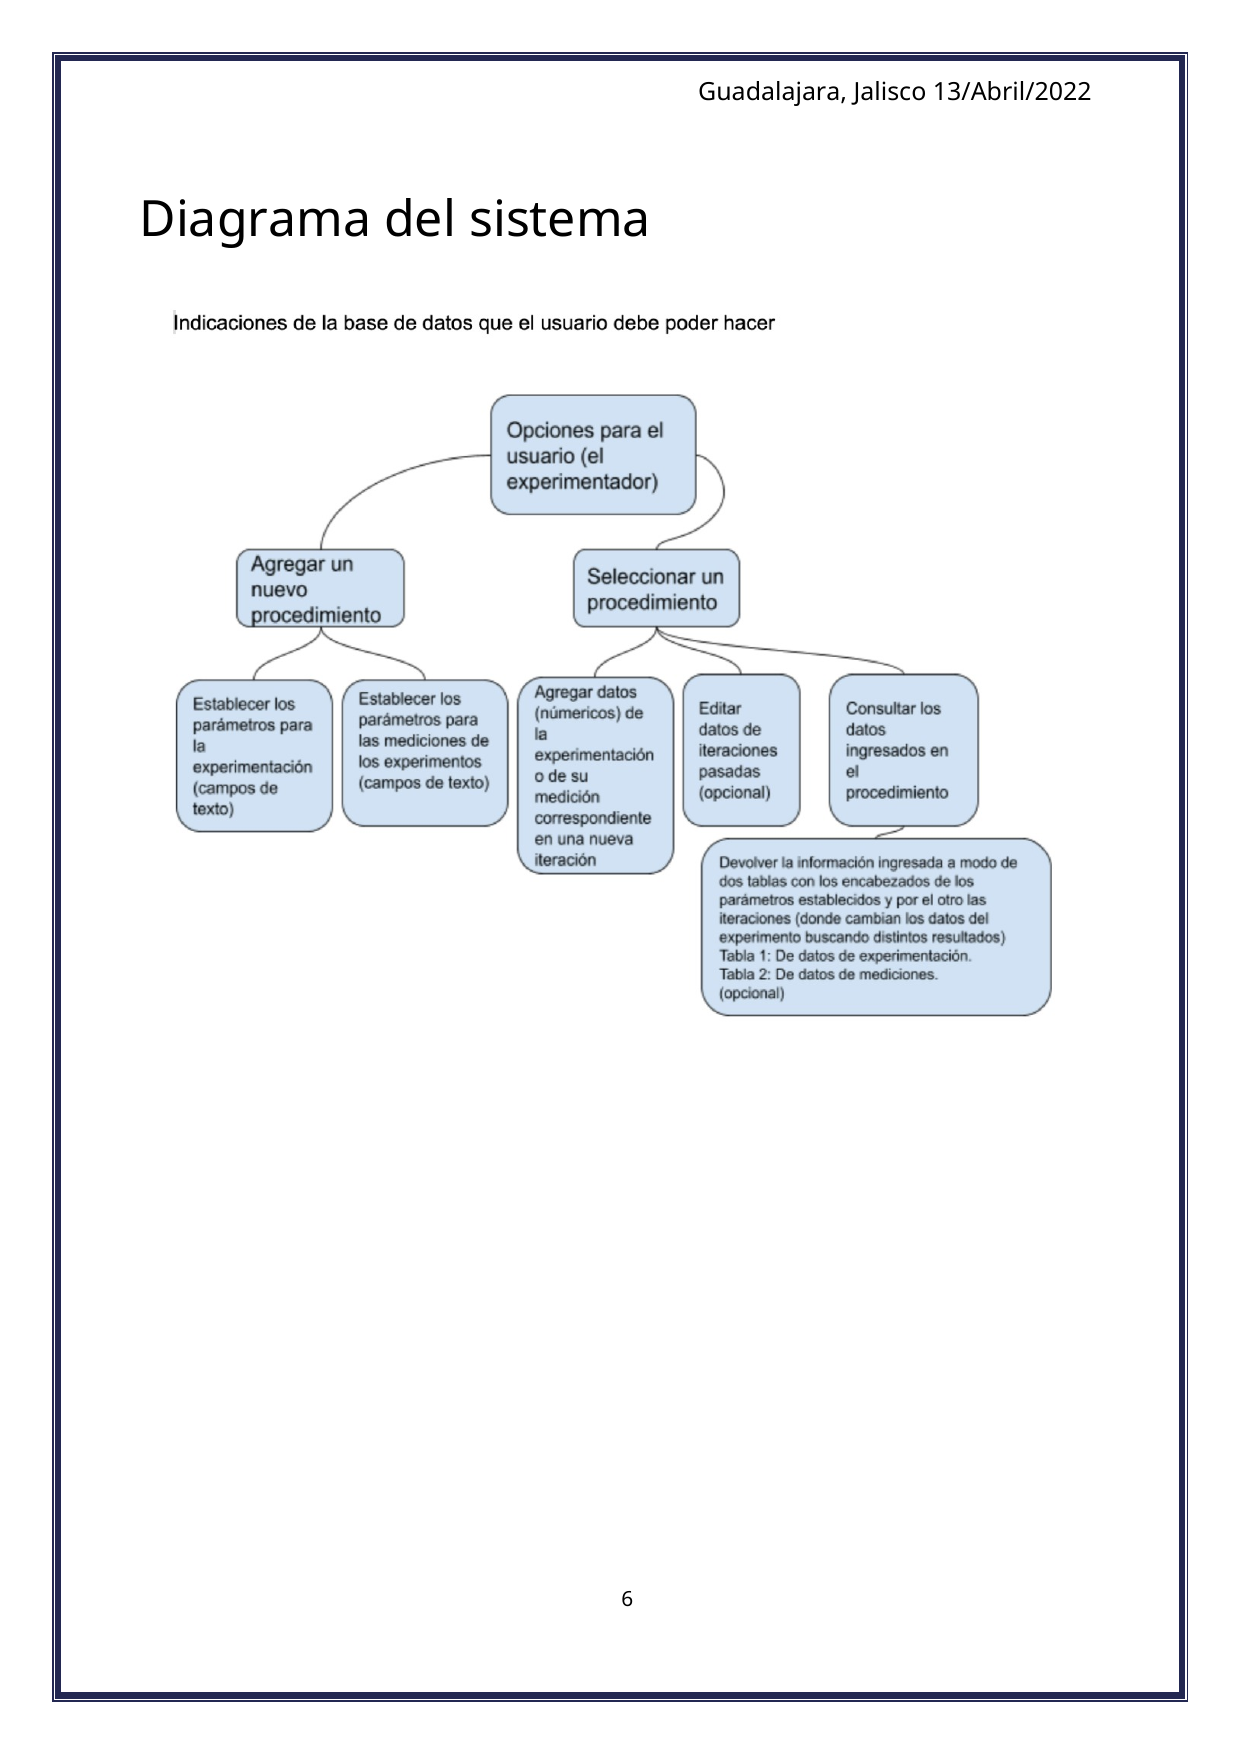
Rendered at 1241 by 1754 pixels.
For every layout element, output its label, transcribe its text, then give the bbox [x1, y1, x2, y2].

text Diagrama del sistema [139, 183, 1115, 252]
picture [139, 283, 1116, 1066]
